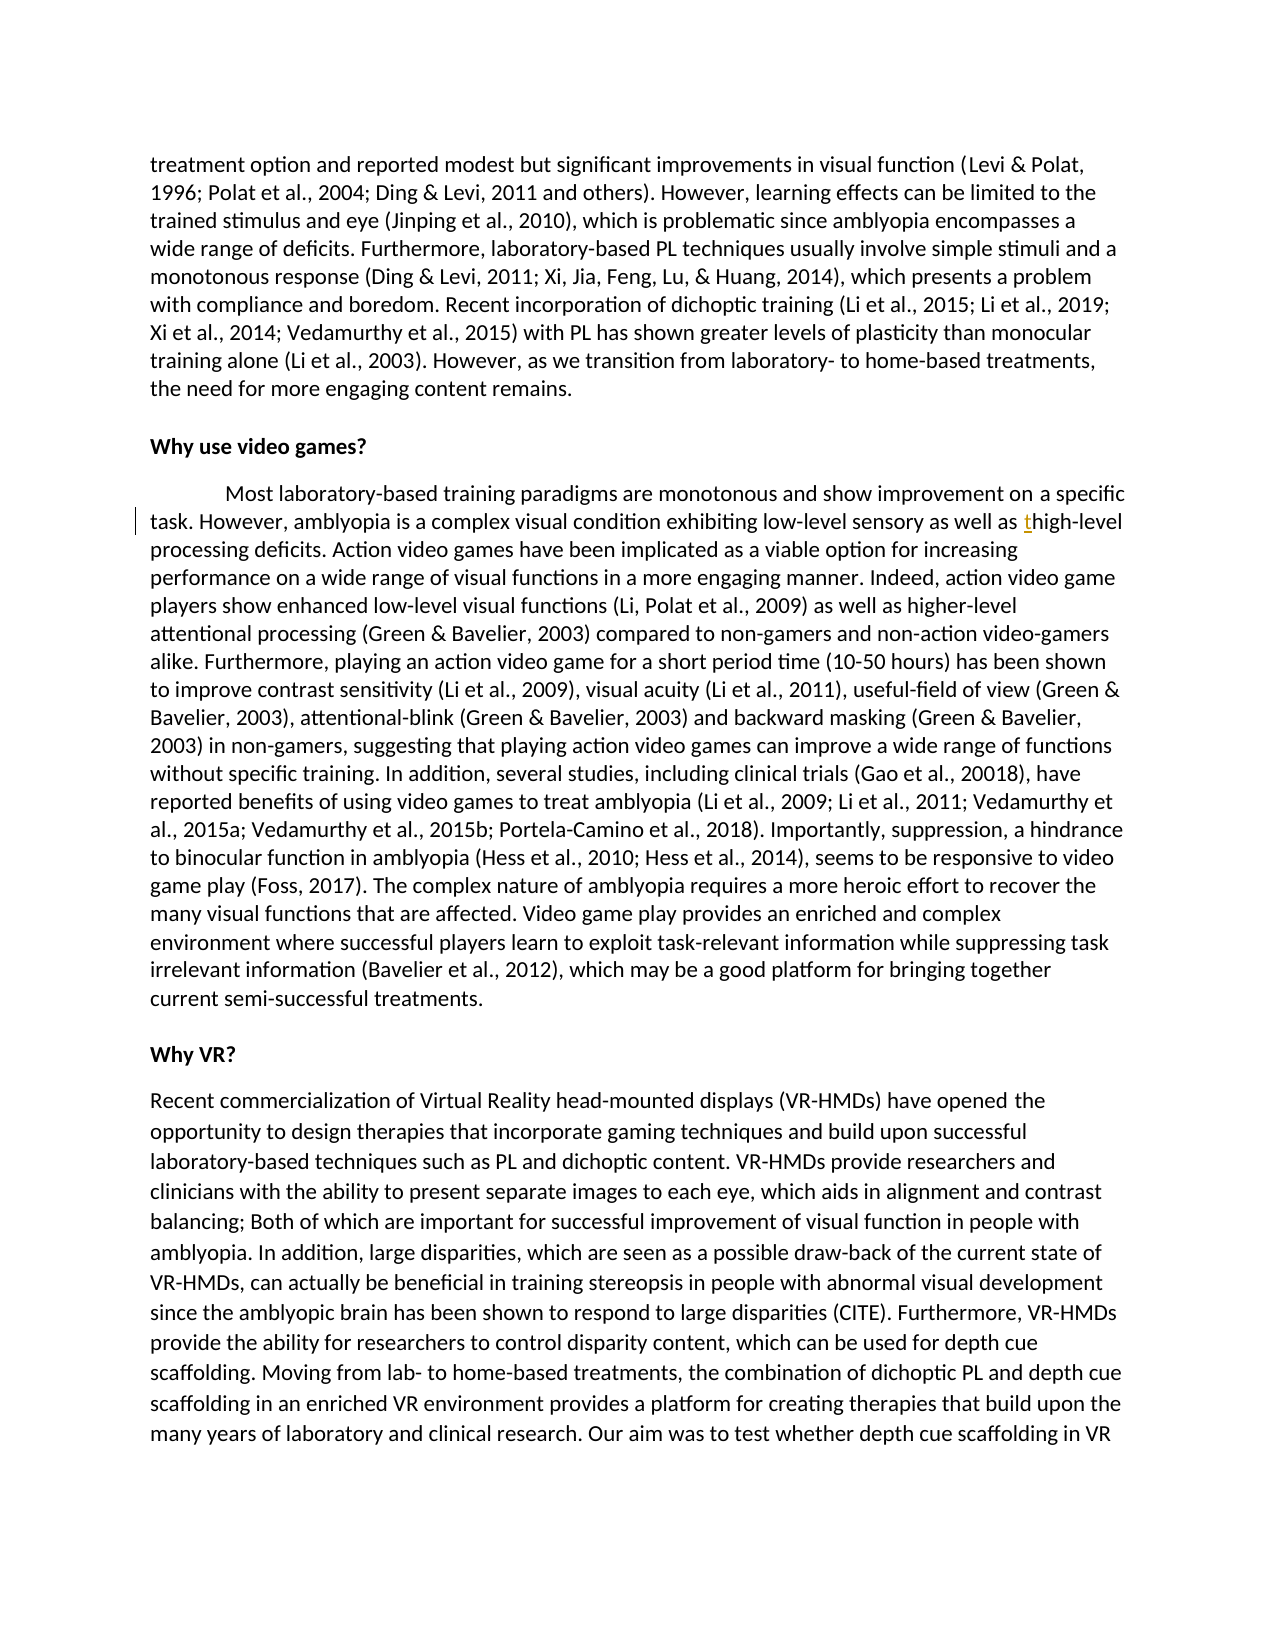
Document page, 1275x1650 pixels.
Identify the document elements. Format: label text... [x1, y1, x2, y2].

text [150, 1087, 1125, 1447]
text Why use video games? [150, 402, 1125, 460]
text Most laboratory-based training paradigms are monotonous and show improvement on a specific task. However, amblyopia is a complex visual condition exhibiting low-level sensory as well as high-level processing deficits. Action video games have been implicated as a viable option for increasing performance on a wide range of visual functions in a more engaging manner. Indeed, action video game players show enhanced low-level visual functions (Li, Polat et al., 2009) as well as higher-level attentional processing (Green & Bavelier, 2003) compared to non-gamers and non-action video-gamers alike. Furthermore, playing an action video game for a short period time (10-50 hours) has been shown to improve contrast sensitivity (Li et al., 2009), visual acuity (Li et al., 2011), useful-field of view (Green & Bavelier, 2003), attentional-blink (Green & Bavelier, 2003) and backward masking (Green & Bavelier, 2003) in non-gamers, suggesting that playing action video games can improve a wide range of functions without specific training. In addition, several studies, including clinical trials (Gao et al., 20018), have reported benefits of using video games to treat amblyopia (Li et al., 2009; Li et al., 2011; Vedamurthy et al., 2015a; Vedamurthy et al., 2015b; Portela-Camino et al., 2018). Importantly, suppression, a hindrance to binocular function in amblyopia (Hess et al., 2010; Hess et al., 2014), seems to be responsive to video game play (Foss, 2017). The complex nature of amblyopia requires a more heroic effort to recover the many visual functions that are affected. Video game play provides an enriched and complex environment where successful players learn to exploit task-relevant information while suppressing task irrelevant information (Bavelier et al., 2012), which may be a good platform for bringing together current semi-successful treatments. [150, 479, 1125, 1012]
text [150, 150, 1125, 402]
text Why VR? [150, 1040, 1125, 1068]
